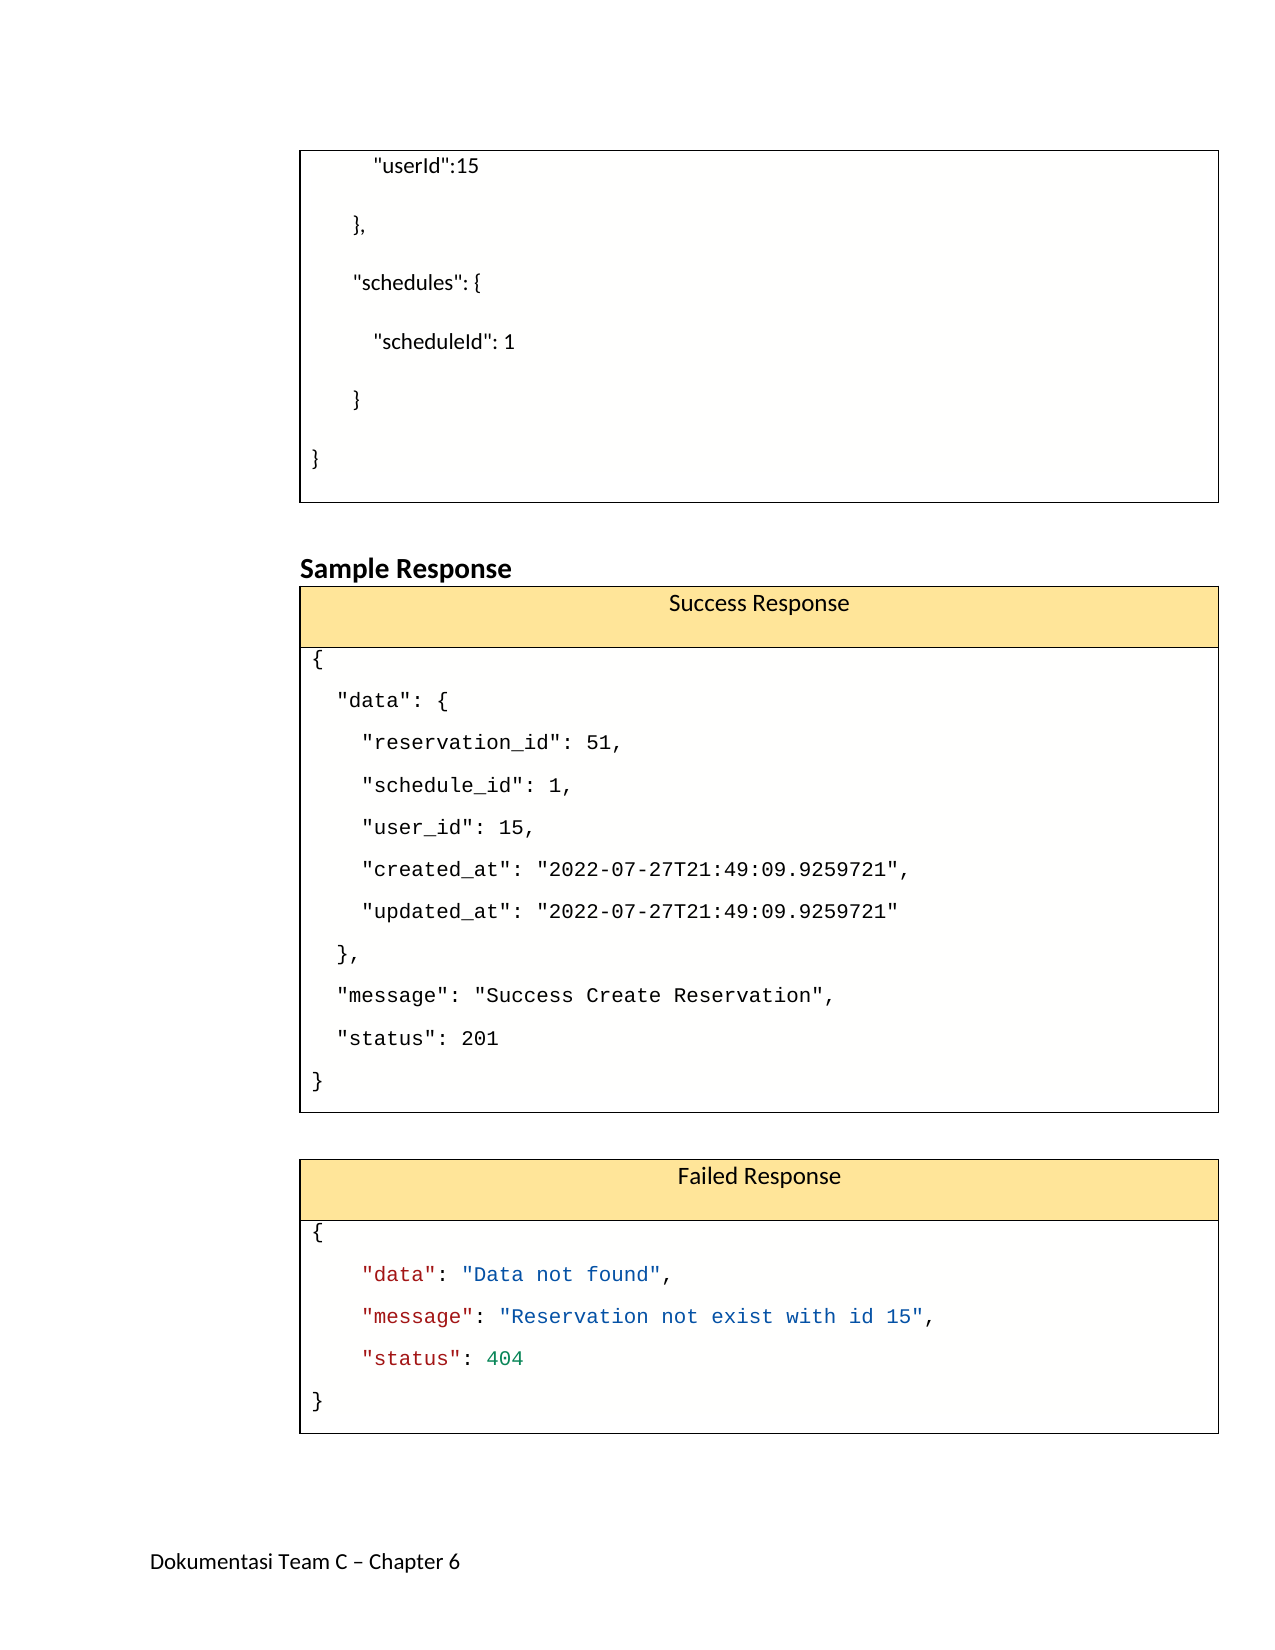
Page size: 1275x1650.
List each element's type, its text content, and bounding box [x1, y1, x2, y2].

text Sample Response [300, 550, 1125, 586]
table_header Failed Response [301, 1160, 1218, 1220]
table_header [301, 151, 1218, 502]
table_header Success Response [301, 587, 1218, 647]
table_cell { "data": { "reservation_id": 51, "schedule_id": 1, "user_id": 15, "created_at": "2022-07-27T21:49:09.9259721", "updated_at": "2022-07-27T21:49:09.9259721" }, "message": "Success Create Reservation", "status": 201 } [301, 648, 1218, 1112]
table_cell { "data": "Data not found", "message": "Reservation not exist with id 15", "status": 404 } [301, 1221, 1218, 1433]
